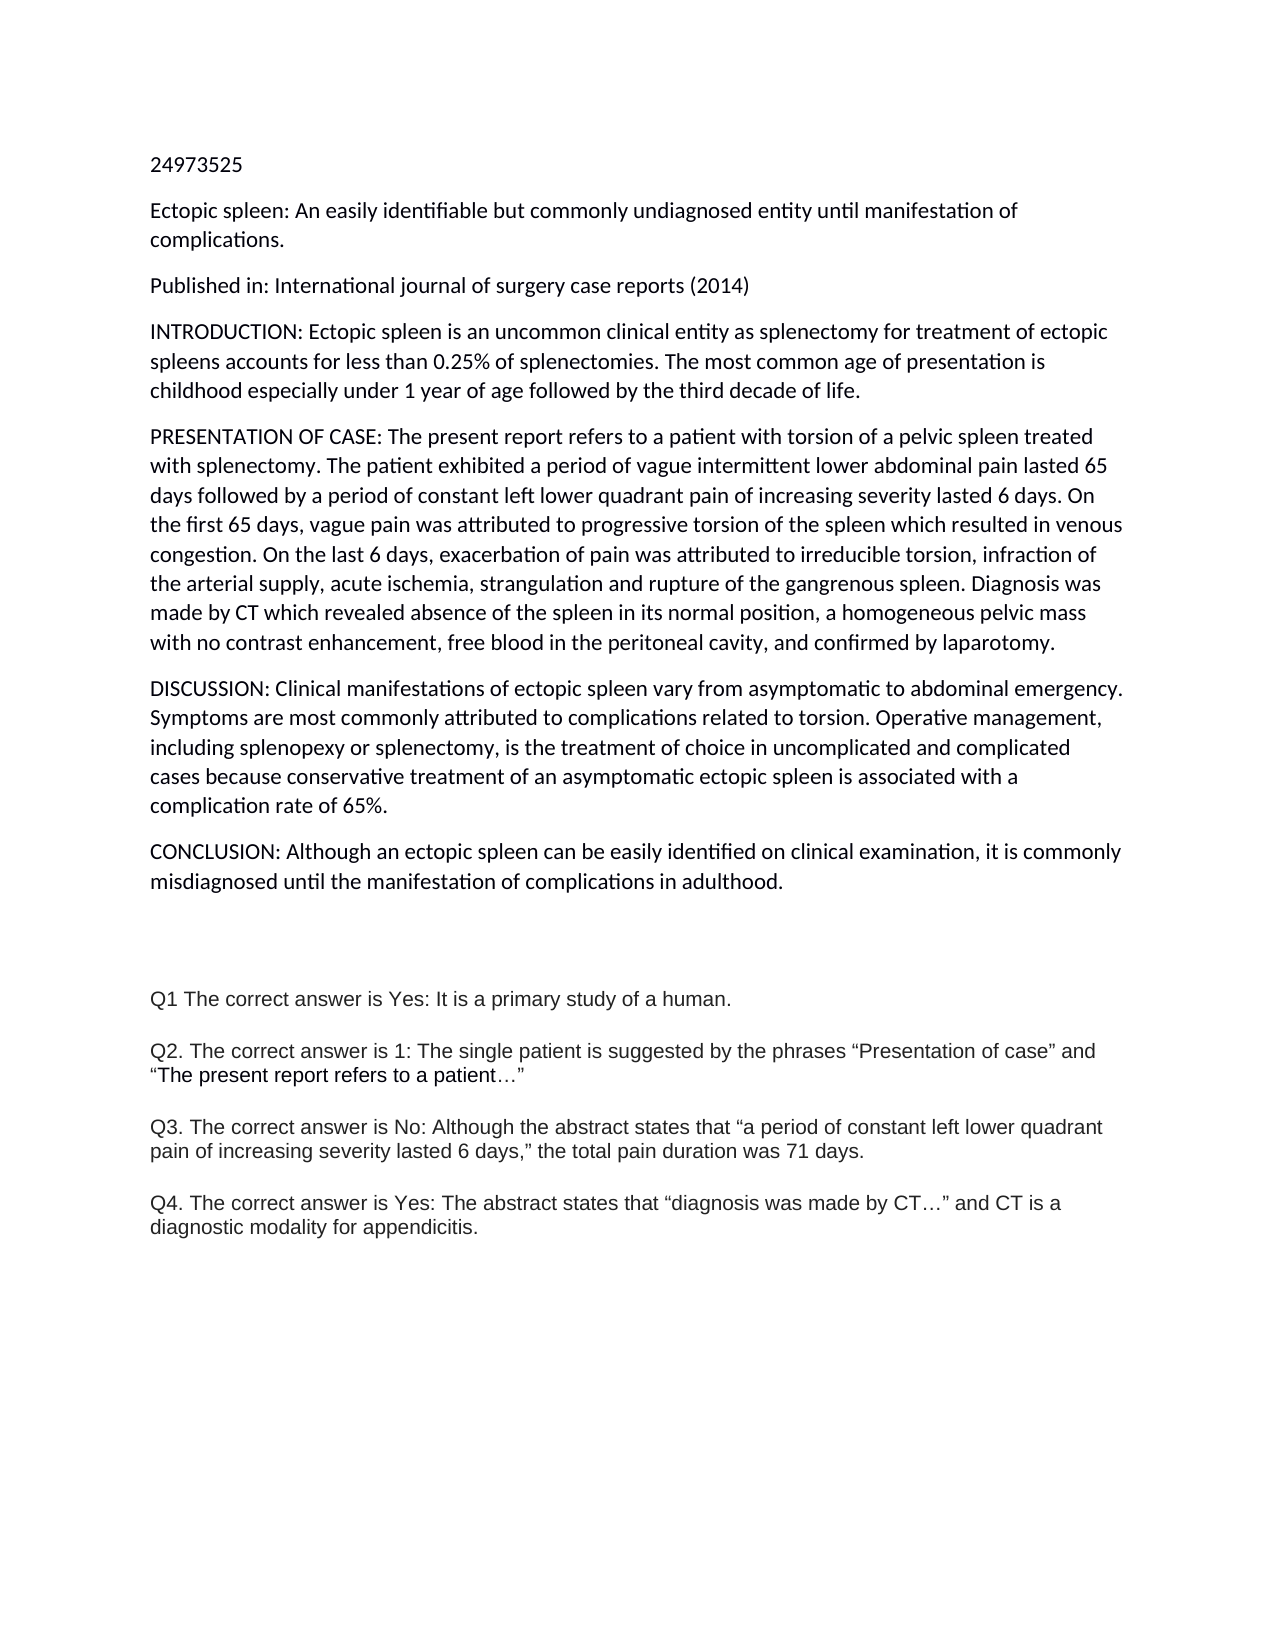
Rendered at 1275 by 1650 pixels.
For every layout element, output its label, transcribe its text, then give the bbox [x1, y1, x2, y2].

text Q2. The correct answer is 1: The single patient is suggested by the phrases “Presentation of case” and “The present report refers to a patient…” [150, 1039, 1125, 1087]
text PRESENTATION OF CASE: The present report refers to a patient with torsion of a pelvic spleen treated with splenectomy. The patient exhibited a period of vague intermittent lower abdominal pain lasted 65 days followed by a period of constant left lower quadrant pain of increasing severity lasted 6 days. On the first 65 days, vague pain was attributed to progressive torsion of the spleen which resulted in venous congestion. On the last 6 days, exacerbation of pain was attributed to irreducible torsion, infraction of the arterial supply, acute ischemia, strangulation and rupture of the gangrenous spleen. Diagnosis was made by CT which revealed absence of the spleen in its normal position, a homogeneous pelvic mass with no contrast enhancement, free blood in the peritoneal cavity, and confirmed by laparotomy. [150, 422, 1125, 656]
text CONCLUSION: Although an ectopic spleen can be easily identified on clinical examination, it is commonly misdiagnosed until the manifestation of complications in adulthood. [150, 837, 1125, 895]
text INTRODUCTION: Ectopic spleen is an uncommon clinical entity as splenectomy for treatment of ectopic spleens accounts for less than 0.25% of splenectomies. The most common age of presentation is childhood especially under 1 year of age followed by the third decade of life. [150, 317, 1125, 404]
text Q3. The correct answer is No: Although the abstract states that “a period of constant left lower quadrant pain of increasing severity lasted 6 days,” the total pain duration was 71 days. [150, 1115, 1125, 1163]
text Ectopic spleen: An easily identifiable but commonly undiagnosed entity until manifestation of complications. [150, 196, 1125, 253]
text DISCUSSION: Clinical manifestations of ectopic spleen vary from asymptomatic to abdominal emergency. Symptoms are most commonly attributed to complications related to torsion. Operative management, including splenopexy or splenectomy, is the treatment of choice in uncomplicated and complicated cases because conservative treatment of an asymptomatic ectopic spleen is associated with a complication rate of 65%. [150, 674, 1125, 819]
text Q4. The correct answer is Yes: The abstract states that “diagnosis was made by CT…” and CT is a diagnostic modality for appendicitis. [150, 1191, 1125, 1239]
text Published in: International journal of surgery case reports (2014) [150, 271, 1125, 299]
text Q1 The correct answer is Yes: It is a primary study of a human. [150, 987, 1125, 1011]
text 24973525 [150, 150, 1125, 178]
